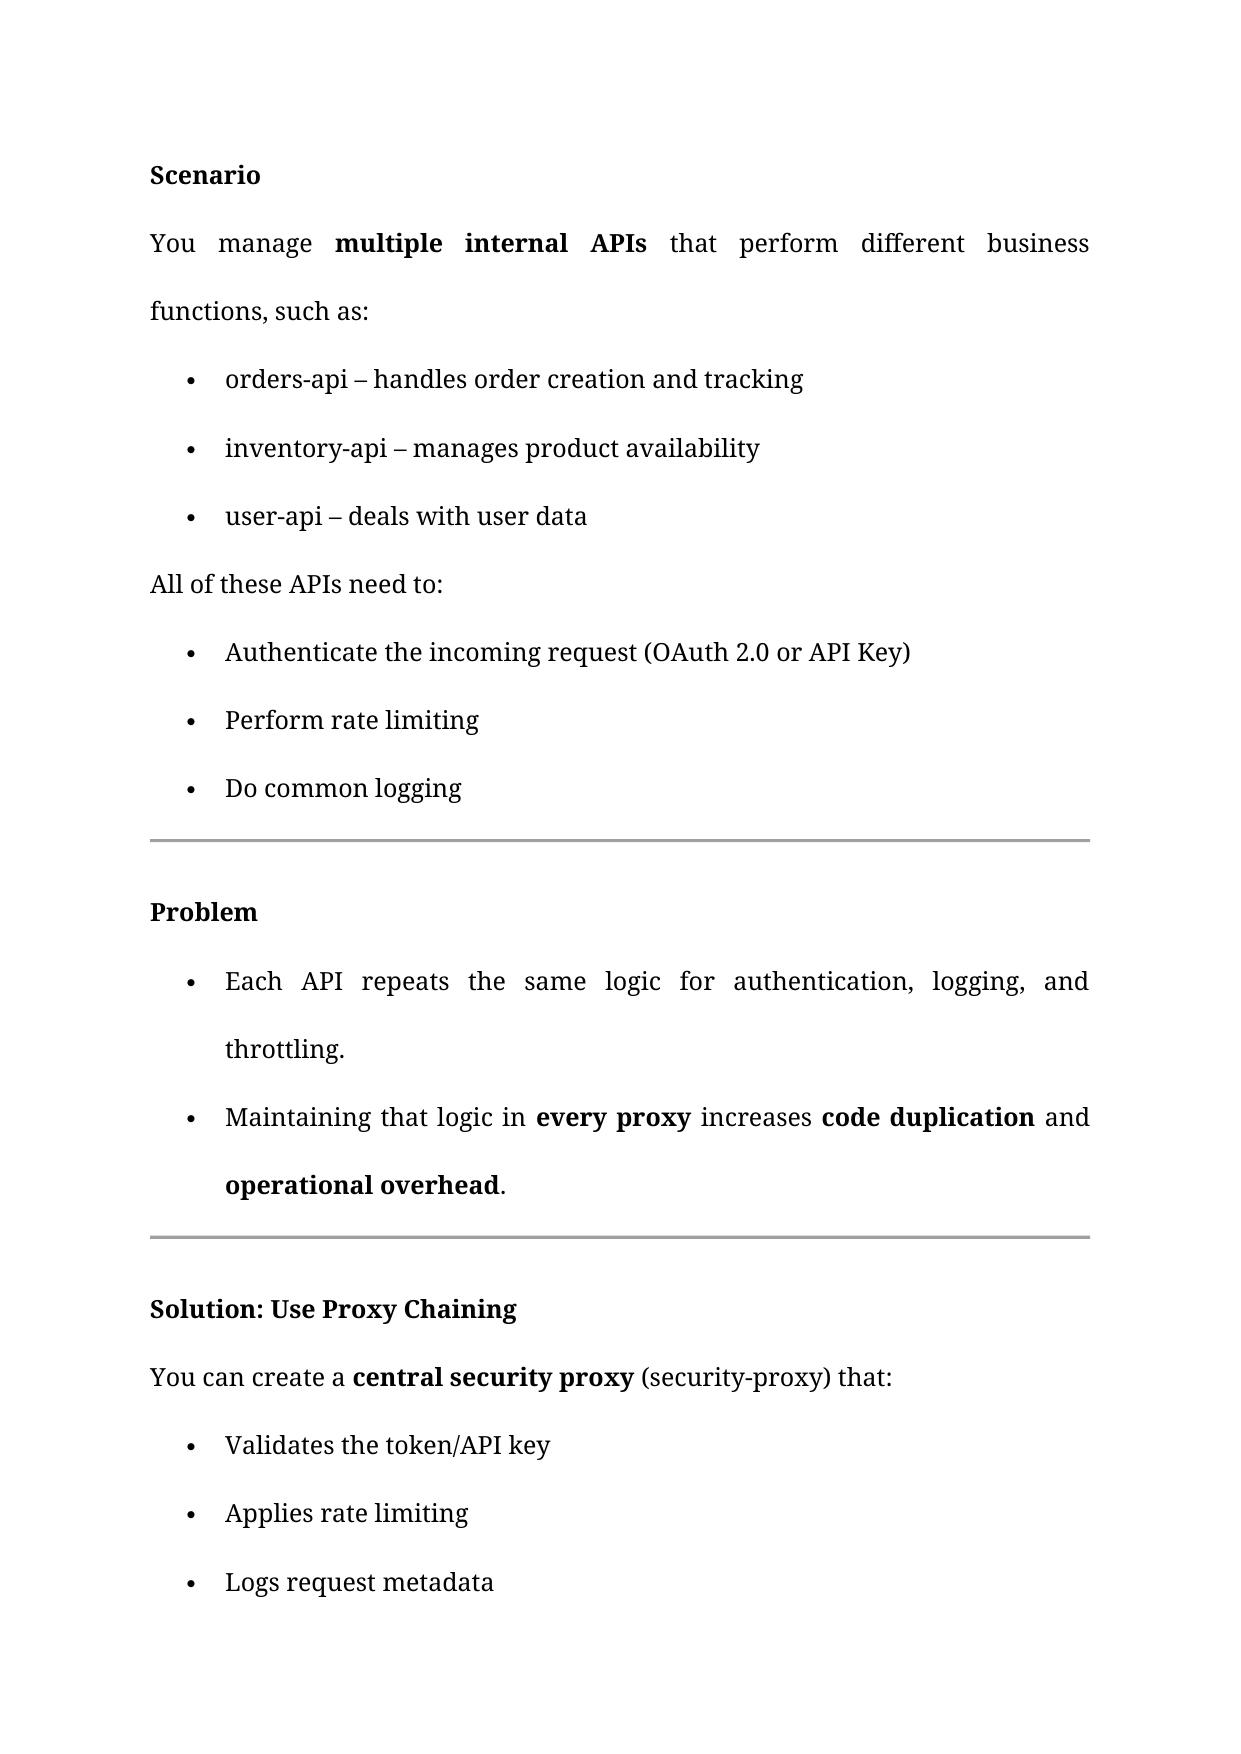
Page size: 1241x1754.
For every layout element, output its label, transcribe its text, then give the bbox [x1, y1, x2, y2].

list Authenticate the incoming request (OAuth 2.0 or API Key) [187, 635, 1090, 669]
list Maintaining that logic in every proxy increases code duplication and operational overhead. [187, 1099, 1090, 1202]
text You manage multiple internal APIs that perform different business functions, such as: [150, 226, 1090, 328]
list inventory-api – manages product availability [187, 430, 1090, 464]
list Logs request metadata [187, 1564, 1090, 1598]
text You can create a central security proxy (security-proxy) that: [150, 1360, 1090, 1394]
list Do common logging [187, 771, 1090, 805]
text Problem [150, 895, 1090, 929]
list user-api – deals with user data [187, 498, 1090, 532]
text Scenario [150, 158, 1090, 192]
list Each API repeats the same logic for authentication, logging, and throttling. [187, 963, 1090, 1065]
text All of these APIs need to: [150, 567, 1090, 601]
text Solution: Use Proxy Chaining [150, 1292, 1090, 1326]
list Applies rate limiting [187, 1496, 1090, 1530]
list Validates the token/API key [187, 1428, 1090, 1462]
list orders-api – handles order creation and tracking [187, 362, 1090, 396]
list Perform rate limiting [187, 703, 1090, 737]
